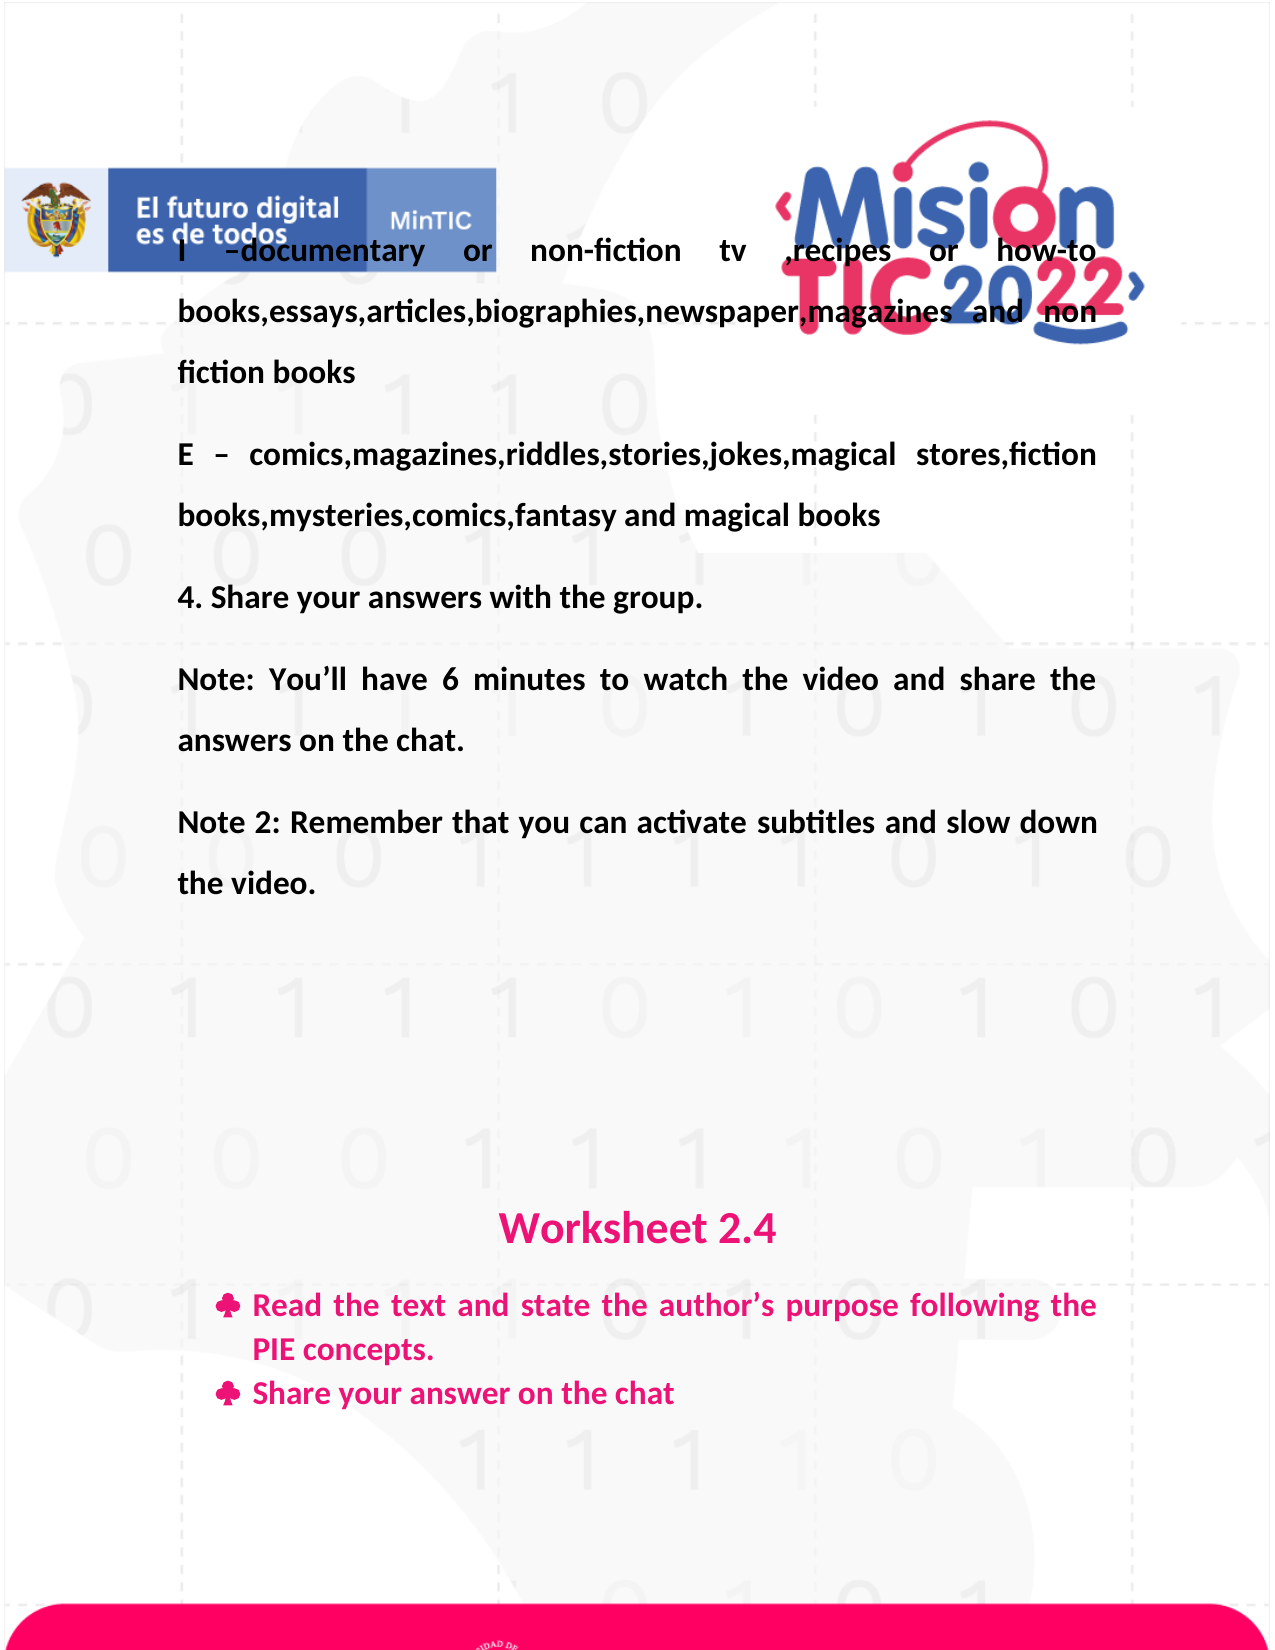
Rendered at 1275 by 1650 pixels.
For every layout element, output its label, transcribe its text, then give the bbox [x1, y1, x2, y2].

text E – comics,magazines,riddles,stories,jokes,magical stores,fiction books,mysteries,comics,fantasy and magical books [177, 433, 1098, 535]
list Read the text and state the author’s purpose following the PIE concepts. [215, 1284, 1098, 1369]
text Note: You’ll have 6 minutes to watch the video and share the answers on the chat. [177, 658, 1098, 760]
list Share your answer on the chat [215, 1372, 1098, 1413]
text Note 2: Remember that you can activate subtitles and slow down the video. [177, 801, 1098, 903]
text 4. Share your answers with the group. [177, 576, 1098, 617]
picture [4, 2, 1270, 1650]
text Worksheet 2.4 [177, 1199, 1098, 1255]
text I –documentary or non-fiction tv ,recipes or how-to books,essays,articles,biographies,newspaper,magazines and non fiction books [177, 229, 1098, 392]
